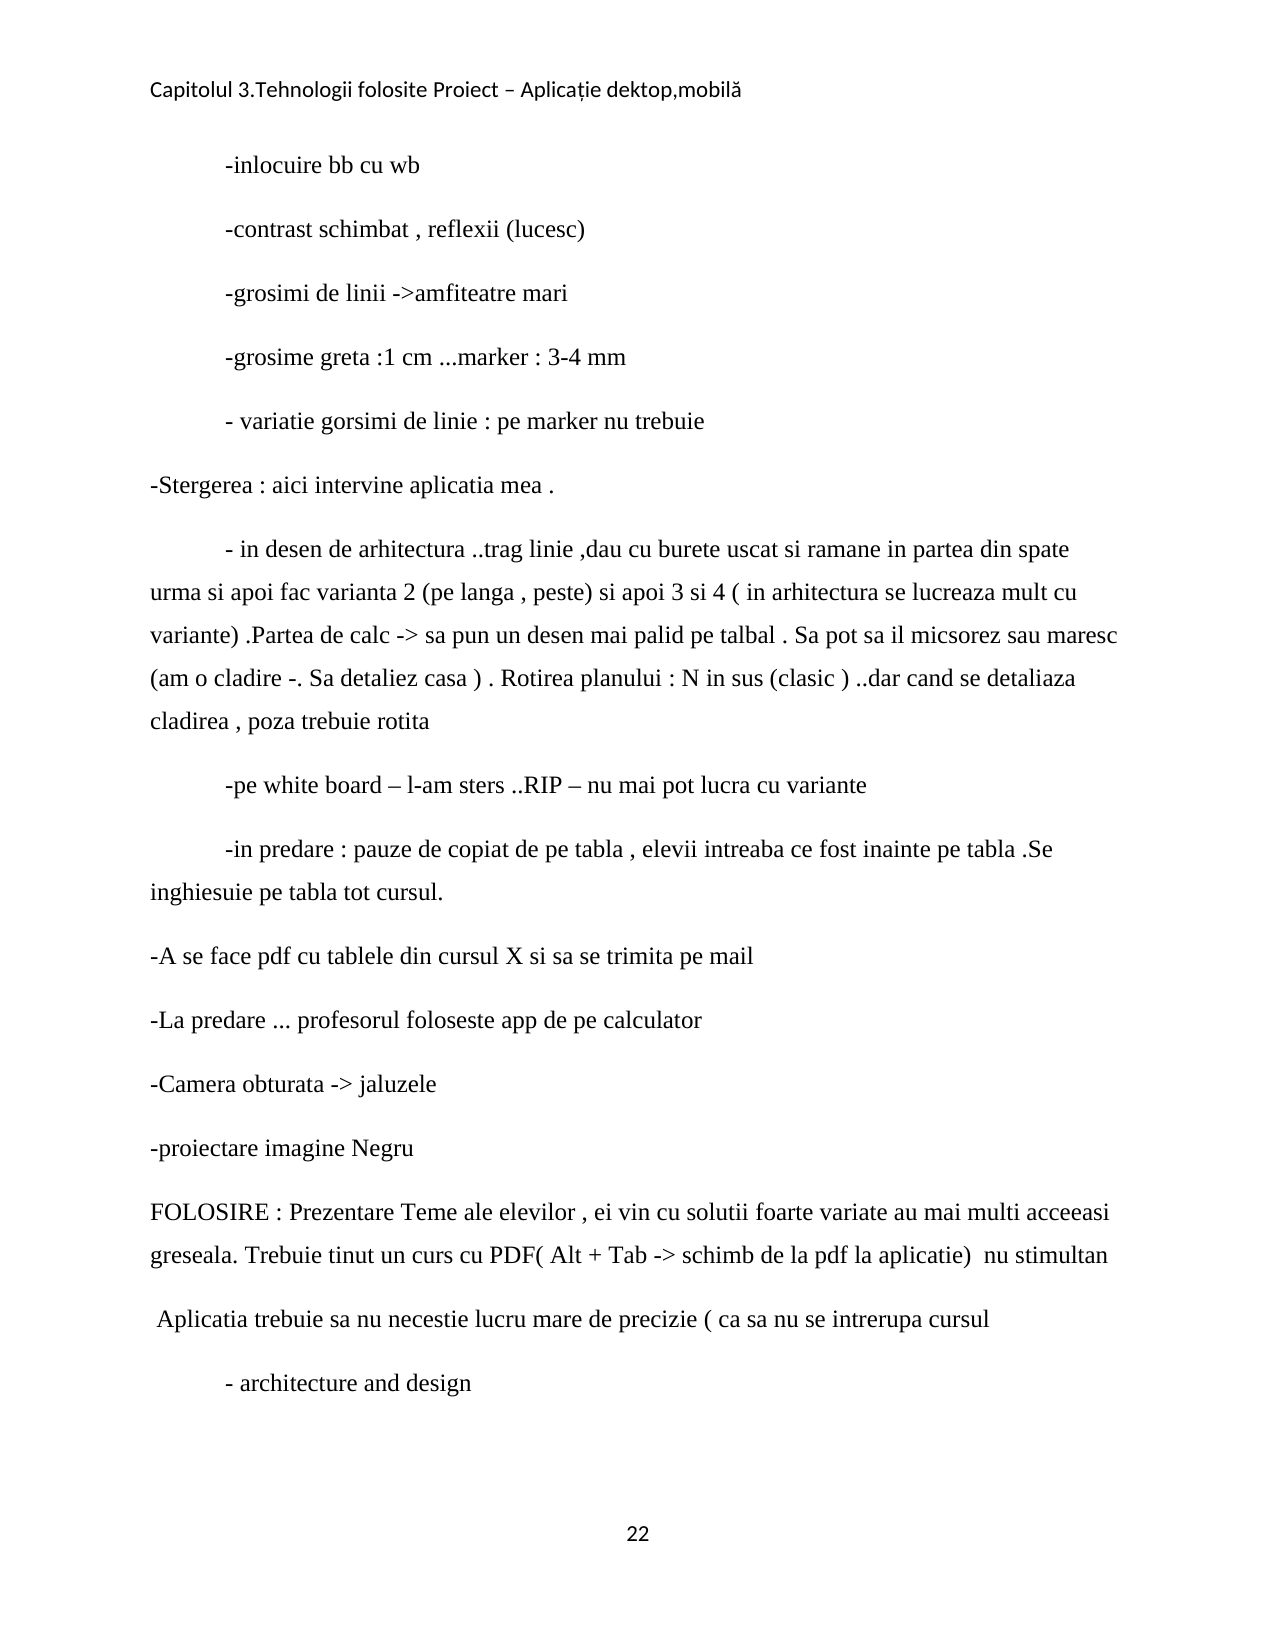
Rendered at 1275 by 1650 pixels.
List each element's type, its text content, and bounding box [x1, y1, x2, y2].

text -A se face pdf cu tablele din cursul X si sa se trimita pe mail [150, 941, 1125, 970]
text -grosime greta :1 cm ...marker : 3-4 mm [150, 342, 1125, 371]
text -in predare : pauze de copiat de pe tabla , elevii intreaba ce fost inainte pe tabla .Se inghiesuie pe tabla tot cursul. [150, 834, 1125, 906]
text FOLOSIRE : Prezentare Teme ale elevilor , ei vin cu solutii foarte variate au mai multi acceeasi greseala. Trebuie tinut un curs cu PDF( Alt + Tab -> schimb de la pdf la aplicatie) nu stimultan [150, 1197, 1125, 1269]
text -contrast schimbat , reflexii (lucesc) [150, 214, 1125, 243]
text -La predare ... profesorul foloseste app de pe calculator [150, 1005, 1125, 1034]
text -inlocuire bb cu wb [150, 150, 1125, 179]
text - in desen de arhitectura ..trag linie ,dau cu burete uscat si ramane in partea din spate urma si apoi fac varianta 2 (pe langa , peste) si apoi 3 si 4 ( in arhitectura se lucreaza mult cu variante) .Partea de calc -> sa pun un desen mai palid pe talbal . Sa pot sa il micsorez sau maresc (am o cladire -. Sa detaliez casa ) . Rotirea planului : N in sus (clasic ) ..dar cand se detaliaza cladirea , poza trebuie rotita [150, 534, 1125, 735]
text -Stergerea : aici intervine aplicatia mea . [150, 470, 1125, 498]
text Aplicatia trebuie sa nu necestie lucru mare de precizie ( ca sa nu se intrerupa cursul [150, 1304, 1125, 1333]
text - variatie gorsimi de linie : pe marker nu trebuie [150, 406, 1125, 434]
text -pe white board – l-am sters ..RIP – nu mai pot lucra cu variante [150, 770, 1125, 799]
text -proiectare imagine Negru [150, 1133, 1125, 1162]
text -grosimi de linii ->amfiteatre mari [150, 278, 1125, 307]
text - architecture and design [150, 1368, 1125, 1397]
text -Camera obturata -> jaluzele [150, 1069, 1125, 1098]
